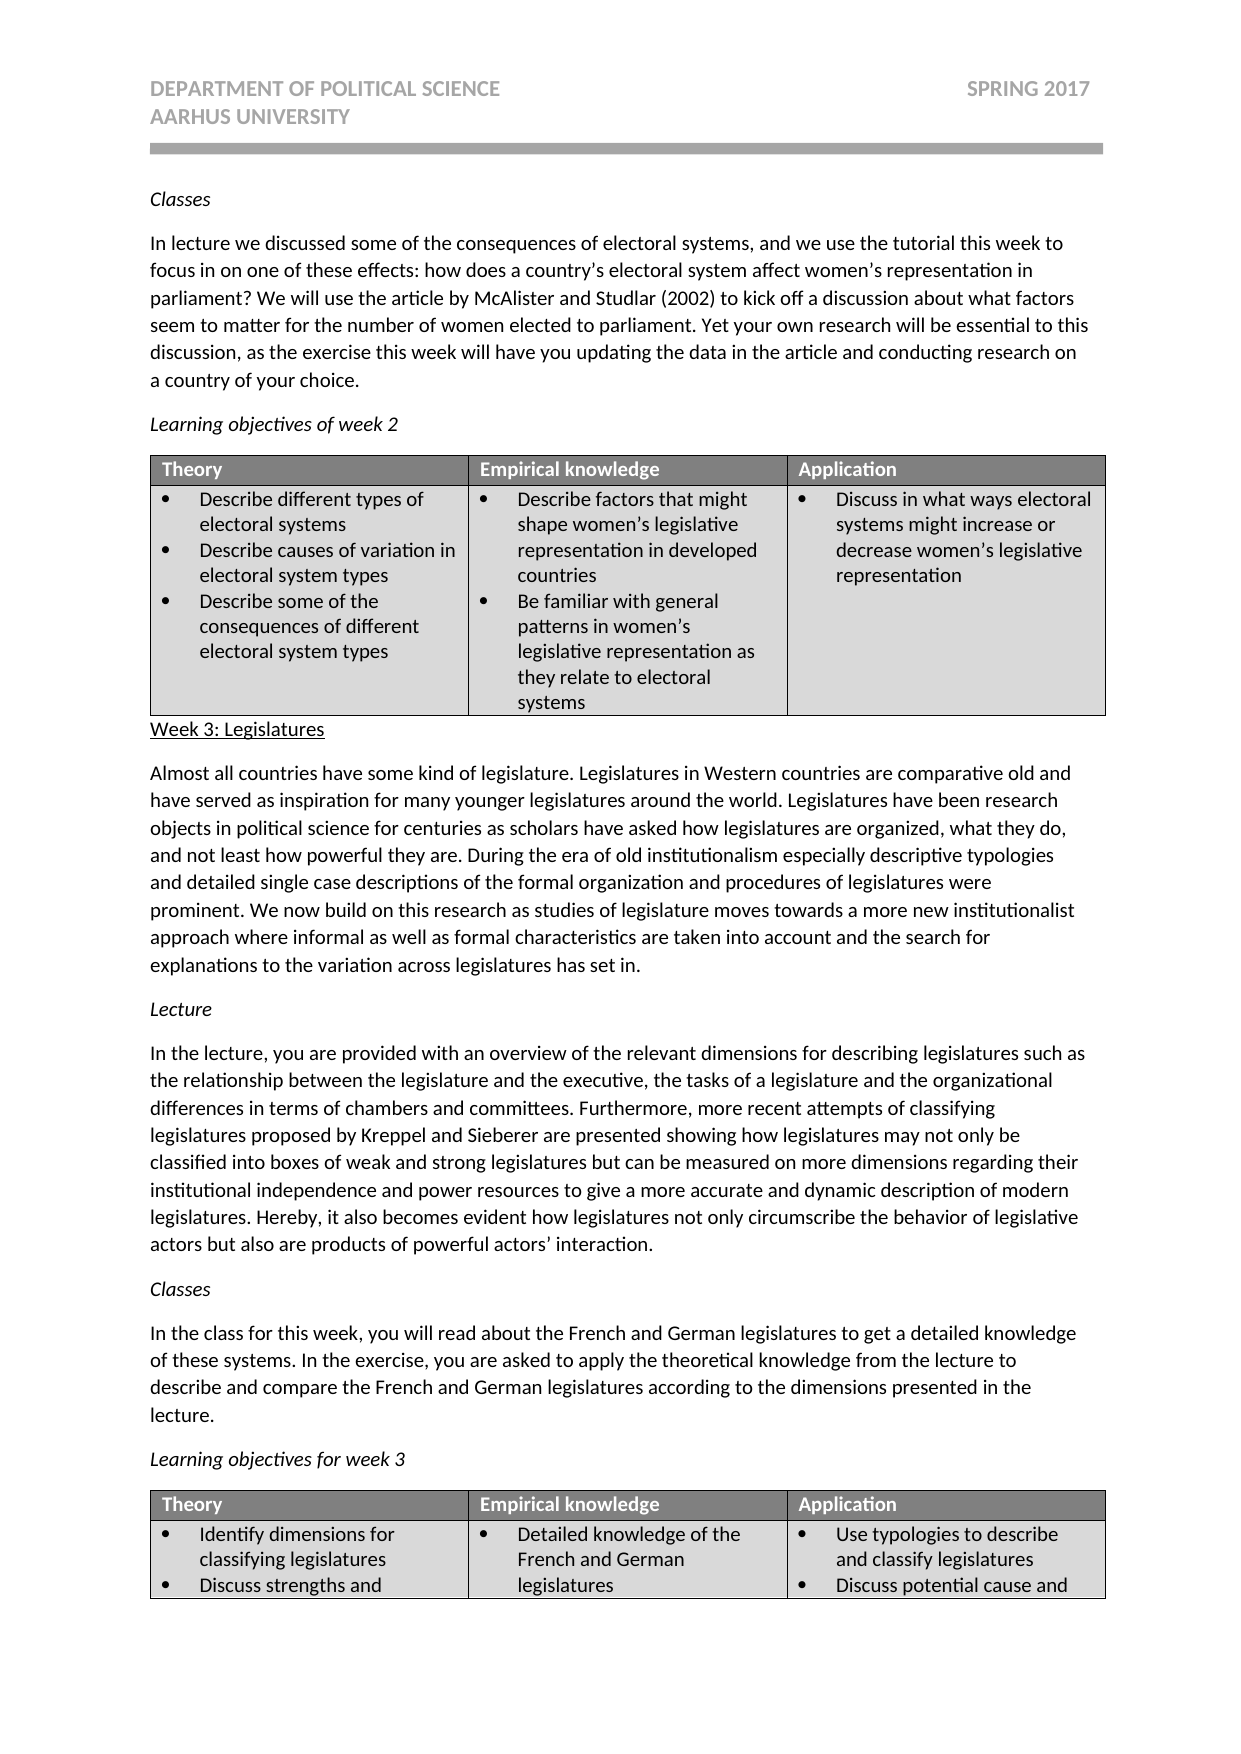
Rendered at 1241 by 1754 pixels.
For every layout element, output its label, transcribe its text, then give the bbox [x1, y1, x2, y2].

table_header Application [788, 456, 1105, 485]
table_header Empirical knowledge [469, 456, 787, 485]
text Almost all countries have some kind of legislature. Legislatures in Western countries are comparative old and have served as inspiration for many younger legislatures around the world. Legislatures have been research objects in political science for centuries as scholars have asked how legislatures are organized, what they do, and not least how powerful they are. During the era of old institutionalism especially descriptive typologies and detailed single case descriptions of the formal organization and procedures of legislatures were prominent. We now build on this research as studies of legislature moves towards a more new institutionalist approach where informal as well as formal characteristics are taken into account and the search for explanations to the variation across legislatures has set in. [150, 760, 1090, 977]
table_header Empirical knowledge [469, 1491, 787, 1520]
table_header Application [788, 1491, 1105, 1520]
text In the class for this week, you will read about the French and German legislatures to get a detailed knowledge of these systems. In the exercise, you are asked to apply the theoretical knowledge from the lecture to describe and compare the French and German legislatures according to the dimensions presented in the lecture. [150, 1320, 1090, 1427]
table_cell Describe factors that might shape women’s legislative representation in developed countries Be familiar with general patterns in women’s legislative representation as they relate to electoral systems [469, 486, 787, 715]
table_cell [469, 1521, 787, 1597]
table_header Theory [151, 456, 468, 485]
table_cell Describe different types of electoral systems Describe causes of variation in electoral system types Describe some of the consequences of different electoral system types [151, 486, 468, 715]
text Classes [150, 186, 1090, 211]
table_cell Discuss in what ways electoral systems might increase or decrease women’s legislative representation [788, 486, 1105, 715]
text Learning objectives of week 2 [150, 411, 1090, 436]
text Learning objectives for week 3 [150, 1446, 1090, 1471]
text In lecture we discussed some of the consequences of electoral systems, and we use the tutorial this week to focus in on one of these effects: how does a country’s electoral system affect women’s representation in parliament? We will use the article by McAlister and Studlar (2002) to kick off a discussion about what factors seem to matter for the number of women elected to parliament. Yet your own research will be essential to this discussion, as the exercise this week will have you updating the data in the article and conducting research on a country of your choice. [150, 230, 1090, 392]
table_header Theory [151, 1491, 468, 1520]
text Week 3: Legislatures [150, 716, 1090, 741]
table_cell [788, 1521, 1105, 1597]
text In the lecture, you are provided with an overview of the relevant dimensions for describing legislatures such as the relationship between the legislature and the executive, the tasks of a legislature and the organizational differences in terms of chambers and committees. Furthermore, more recent attempts of classifying legislatures proposed by Kreppel and Sieberer are presented showing how legislatures may not only be classified into boxes of weak and strong legislatures but can be measured on more dimensions regarding their institutional independence and power resources to give a more accurate and dynamic description of modern legislatures. Hereby, it also becomes evident how legislatures not only circumscribe the behavior of legislative actors but also are products of powerful actors’ interaction. [150, 1040, 1090, 1257]
text Lecture [150, 996, 1090, 1021]
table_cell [151, 1521, 468, 1597]
text Classes [150, 1276, 1090, 1301]
